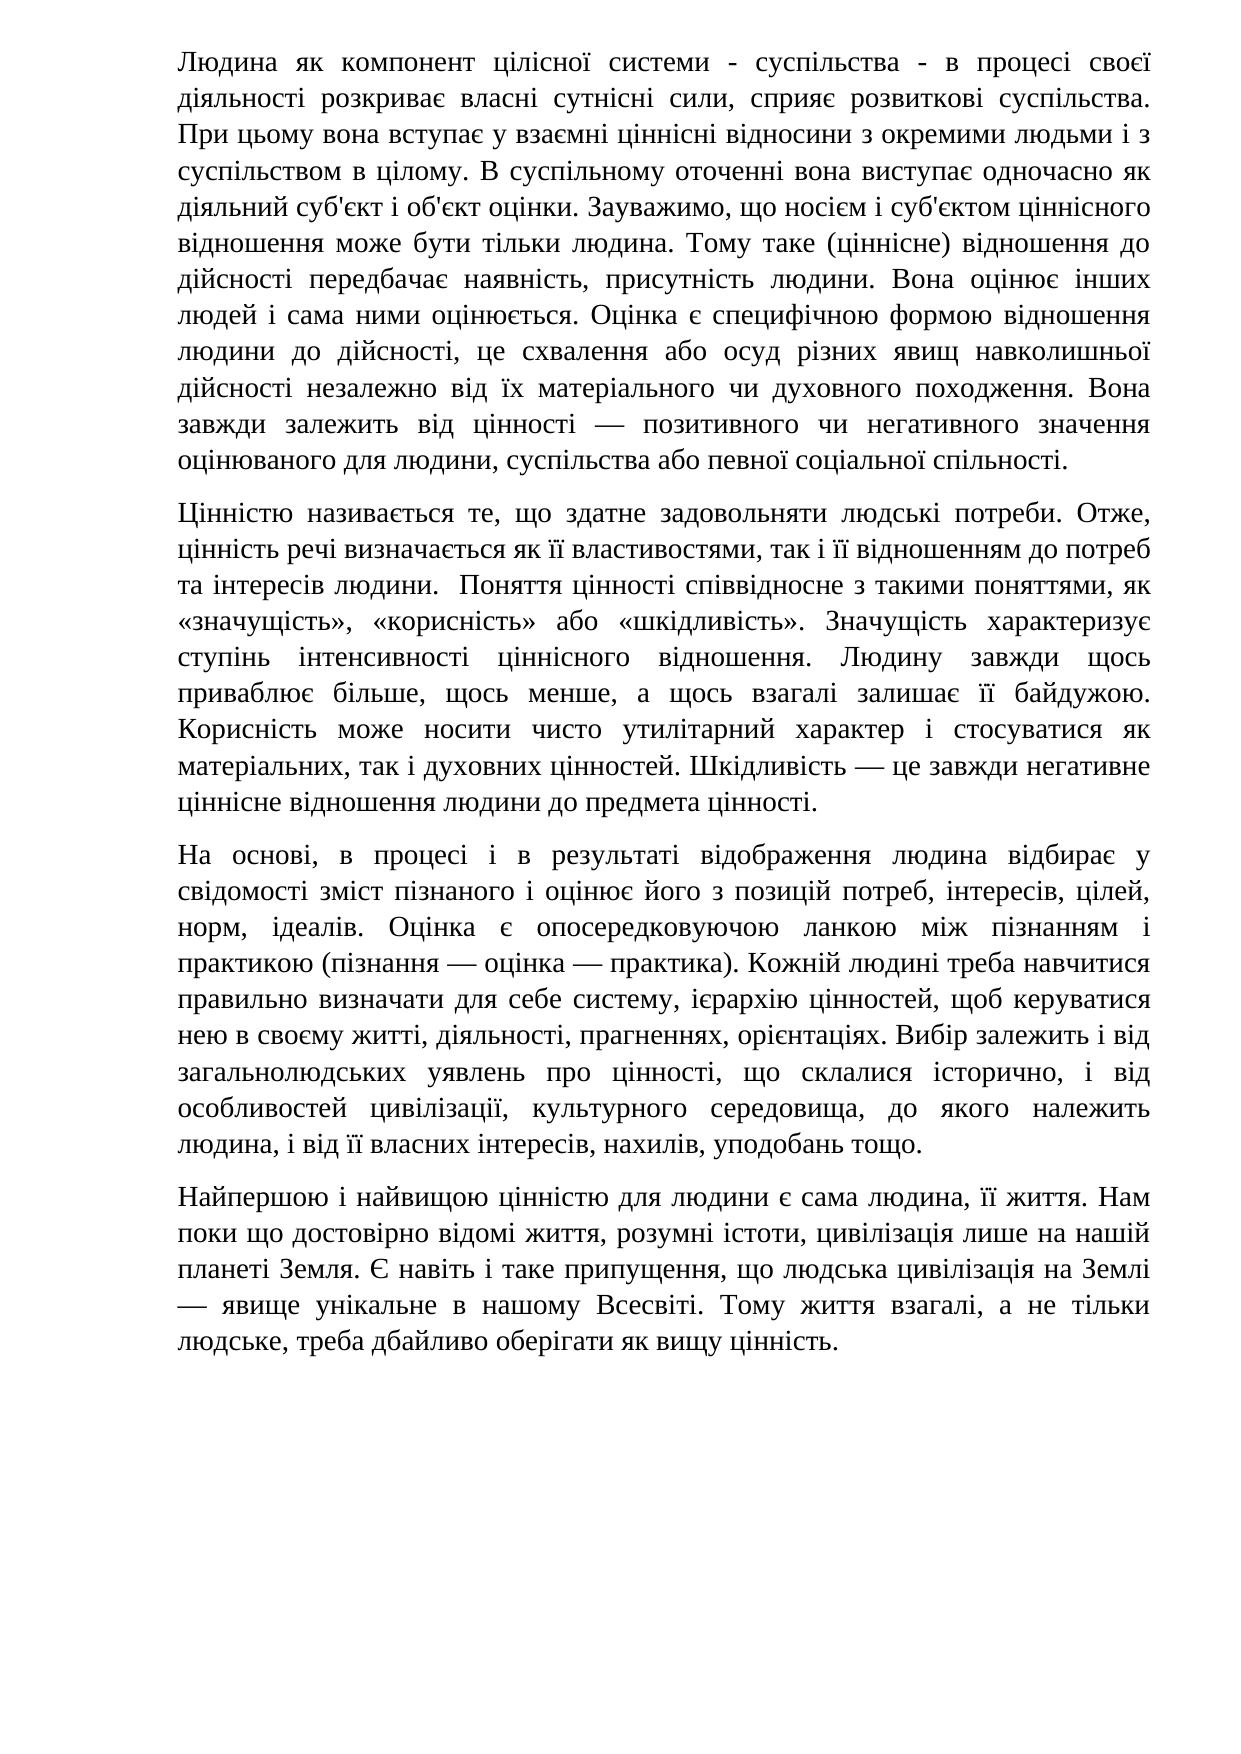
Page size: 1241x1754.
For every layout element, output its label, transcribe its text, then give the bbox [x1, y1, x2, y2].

text Людина як компонент цілісної системи - суспільства - в процесі своєї діяльності розкриває власні сутнісні сили, сприяє розвиткові суспільства. При цьому вона вступає у взаємні ціннісні відносини з окремими людьми і з суспільством в цілому. В суспільному оточенні вона виступає одночасно як діяльний суб'єкт і об'єкт оцінки. Зауважимо, що носієм і суб'єктом ціннісного відношення може бути тільки людина. Тому таке (ціннісне) відношення до дійсності передбачає наявність, присутність людини. Вона оцінює інших людей і сама ними оцінюється. Оцінка є специфічною формою відношення людини до дійсності, це схвалення або осуд різних явищ навколишньої дійсності незалежно від їх матеріального чи духовного походження. Вона завжди залежить від цінності — позитивного чи негативного значення оцінюваного для людини, суспільства або певної соціальної спільності. [177, 44, 1152, 476]
text Найпершою і найвищою цінністю для людини є сама людина, її життя. Нам поки що достовірно відомі життя, розумні істоти, цивілізація лише на нашій планеті Земля. Є навіть і таке припущення, що людська цивілізація на Землі — явище унікальне в нашому Всесвіті. Тому життя взагалі, а не тільки людське, треба дбайливо оберігати як вищу цінність. [177, 1179, 1152, 1357]
text На основі, в процесі і в результаті відображення людина відбирає у свідомості зміст пізнаного і оцінює його з позицій потреб, інтересів, цілей, норм, ідеалів. Оцінка є опосередковуючою ланкою між пізнанням і практикою (пізнання — оцінка — практика). Кожній людині треба навчитися правильно визначати для себе систему, ієрархію цінностей, щоб керуватися нею в своєму житті, діяльності, прагненнях, орієнтаціях. Вибір залежить і від загальнолюдських уявлень про цінності, що склалися історично, і від особливостей цивілізації, культурного середовища, до якого належить людина, і від її власних інтересів, нахилів, уподобань тощо. [177, 837, 1152, 1159]
text Цінністю називається те, що здатне задовольняти людські потреби. Отже, цінність речі визначається як її властивостями, так і її відношенням до потреб та інтересів людини. Поняття цінності співвідносне з такими поняттями, як «значущість», «корисність» або «шкідливість». Значущість характеризує ступінь інтенсивності ціннісного відношення. Людину завжди щось приваблює більше, щось менше, а щось взагалі залишає її байдужою. Корисність може носити чисто утилітарний характер і стосуватися як матеріальних, так і духовних цінностей. Шкідливість — це завжди негативне ціннісне відношення людини до предмета цінності. [177, 495, 1152, 817]
